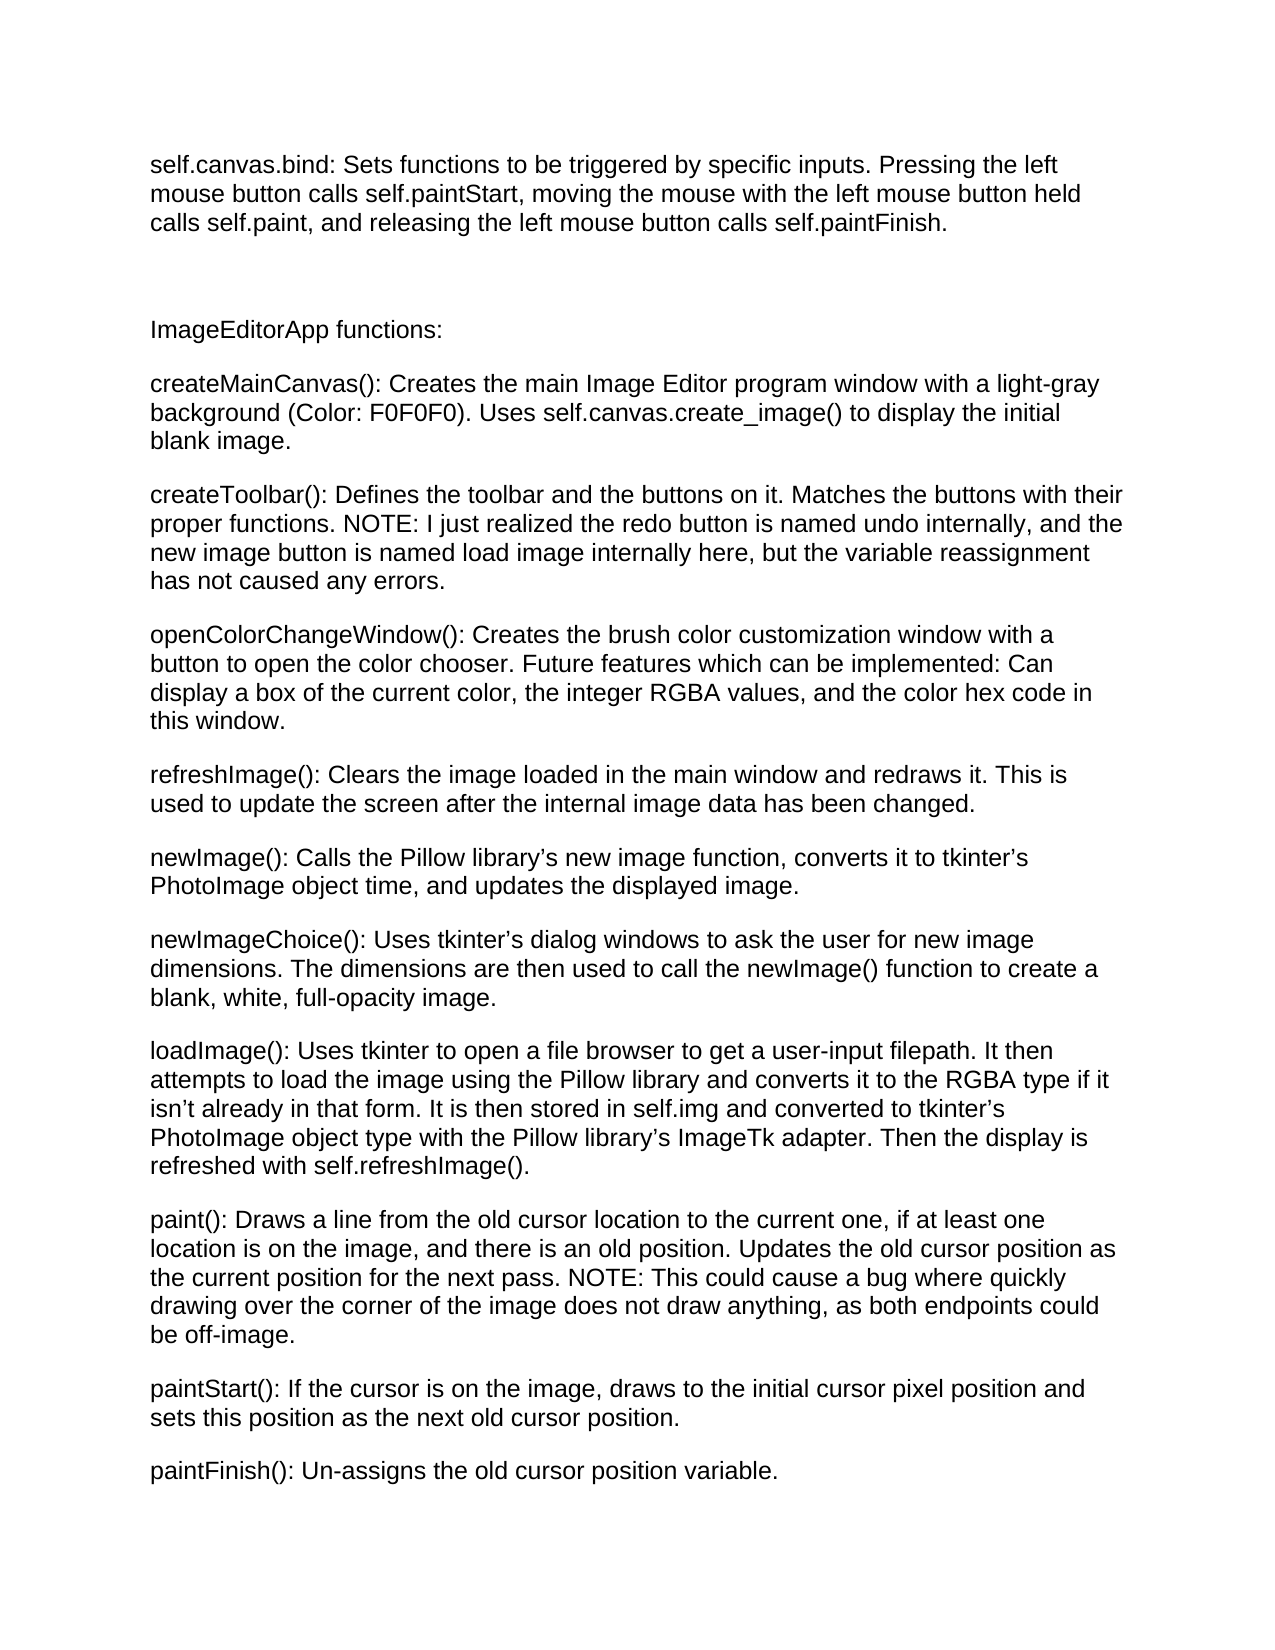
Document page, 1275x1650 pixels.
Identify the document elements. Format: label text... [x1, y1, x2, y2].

text paintFinish(): Un-assigns the old cursor position variable. [150, 1456, 1125, 1485]
text paint(): Draws a line from the old cursor location to the current one, if at least one location is on the image, and there is an old position. Updates the old cursor position as the current position for the next pass. NOTE: This could cause a bug where quickly drawing over the corner of the image does not draw anything, as both endpoints could be off-image. [150, 1205, 1125, 1349]
text newImageChoice(): Uses tkinter’s dialog windows to ask the user for new image dimensions. The dimensions are then used to call the newImage() function to create a blank, white, full-opacity image. [150, 925, 1125, 1011]
text createMainCanvas(): Creates the main Image Editor program window with a light-gray background (Color: F0F0F0). Uses self.canvas.create_image() to display the initial blank image. [150, 369, 1125, 455]
text newImage(): Calls the Pillow library’s new image function, converts it to tkinter’s PhotoImage object time, and updates the displayed image. [150, 842, 1125, 900]
text ImageEditorApp functions: [150, 315, 1125, 344]
text openColorChangeWindow(): Creates the brush color customization window with a button to open the color chooser. Future features which can be implemented: Can display a box of the current color, the integer RGBA values, and the color hex code in this window. [150, 620, 1125, 735]
text createToolbar(): Defines the toolbar and the buttons on it. Matches the buttons with their proper functions. NOTE: I just realized the redo button is named undo internally, and the new image button is named load image internally here, but the variable reassignment has not caused any errors. [150, 480, 1125, 595]
text paintStart(): If the cursor is on the image, draws to the initial cursor pixel position and sets this position as the next old cursor position. [150, 1374, 1125, 1431]
text refreshImage(): Clears the image loaded in the main window and redraws it. This is used to update the screen after the internal image data has been changed. [150, 760, 1125, 817]
text self.canvas.bind: Sets functions to be triggered by specific inputs. Pressing the left mouse button calls self.paintStart, moving the mouse with the left mouse button held calls self.paint, and releasing the left mouse button calls self.paintFinish. [150, 150, 1125, 236]
text loadImage(): Uses tkinter to open a file browser to get a user-input filepath. It then attempts to load the image using the Pillow library and converts it to the RGBA type if it isn’t already in that form. It is then stored in self.img and converted to tkinter’s PhotoImage object type with the Pillow library’s ImageTk adapter. Then the display is refreshed with self.refreshImage(). [150, 1036, 1125, 1180]
